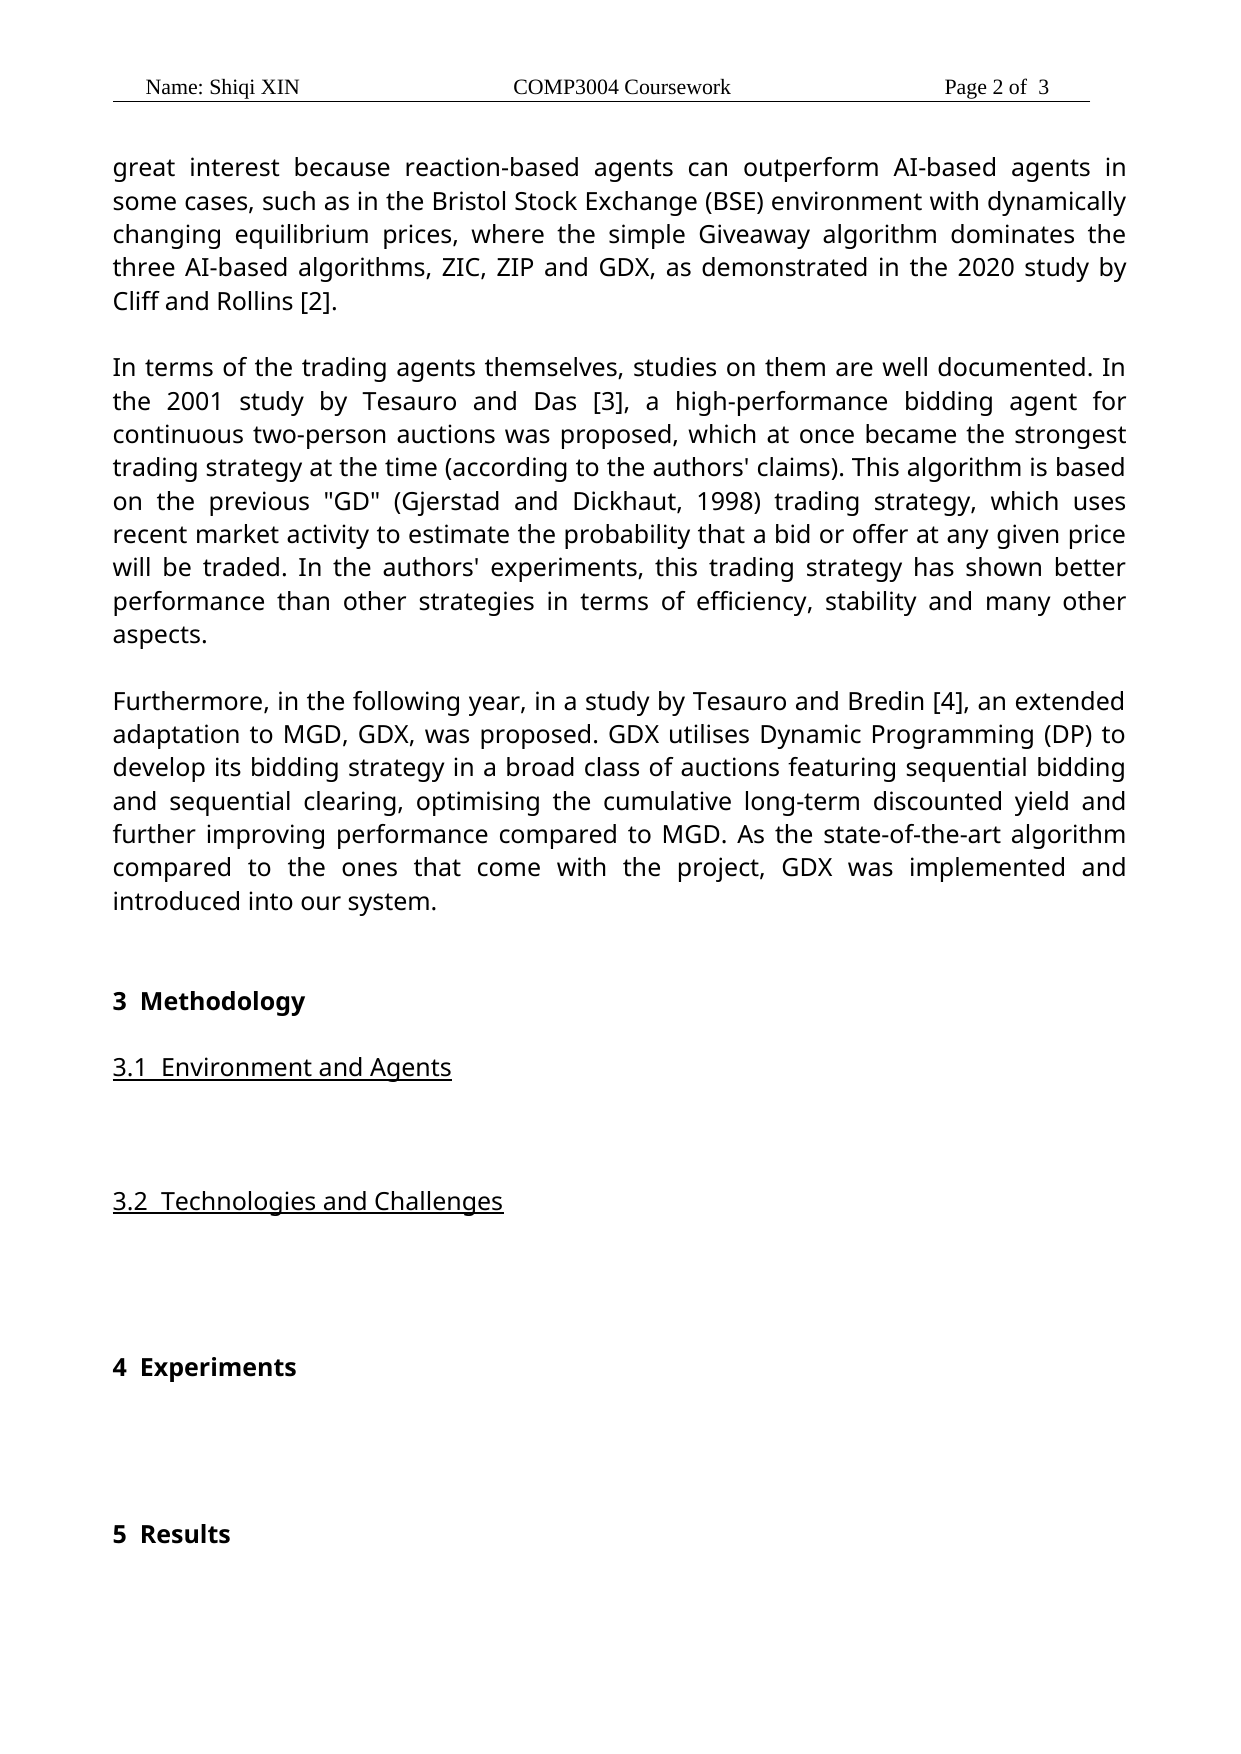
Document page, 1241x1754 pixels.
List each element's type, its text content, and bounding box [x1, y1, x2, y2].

text 3.1 Environment and Agents [112, 1050, 1128, 1083]
text 5 Results [112, 1517, 1128, 1550]
text In terms of the trading agents themselves, studies on them are well documented. In the 2001 study by Tesauro and Das [3], a high-performance bidding agent for continuous two-person auctions was proposed, which at once became the strongest trading strategy at the time (according to the authors' claims). This algorithm is based on the previous "GD" (Gjerstad and Dickhaut, 1998) trading strategy, which uses recent market activity to estimate the probability that a bid or offer at any given price will be traded. In the authors' experiments, this trading strategy has shown better performance than other strategies in terms of efficiency, stability and many other aspects. [112, 350, 1128, 650]
text 3 Methodology [112, 983, 1128, 1017]
text Furthermore, in the following year, in a study by Tesauro and Bredin [4], an extended adaptation to MGD, GDX, was proposed. GDX utilises Dynamic Programming (DP) to develop its bidding strategy in a broad class of auctions featuring sequential bidding and sequential clearing, optimising the cumulative long-term discounted yield and further improving performance compared to MGD. As the state-of-the-art algorithm compared to the ones that come with the project, GDX was implemented and introduced into our system. [112, 683, 1128, 917]
text 4 Experiments [112, 1350, 1128, 1383]
text 3.2 Technologies and Challenges [112, 1183, 1128, 1217]
